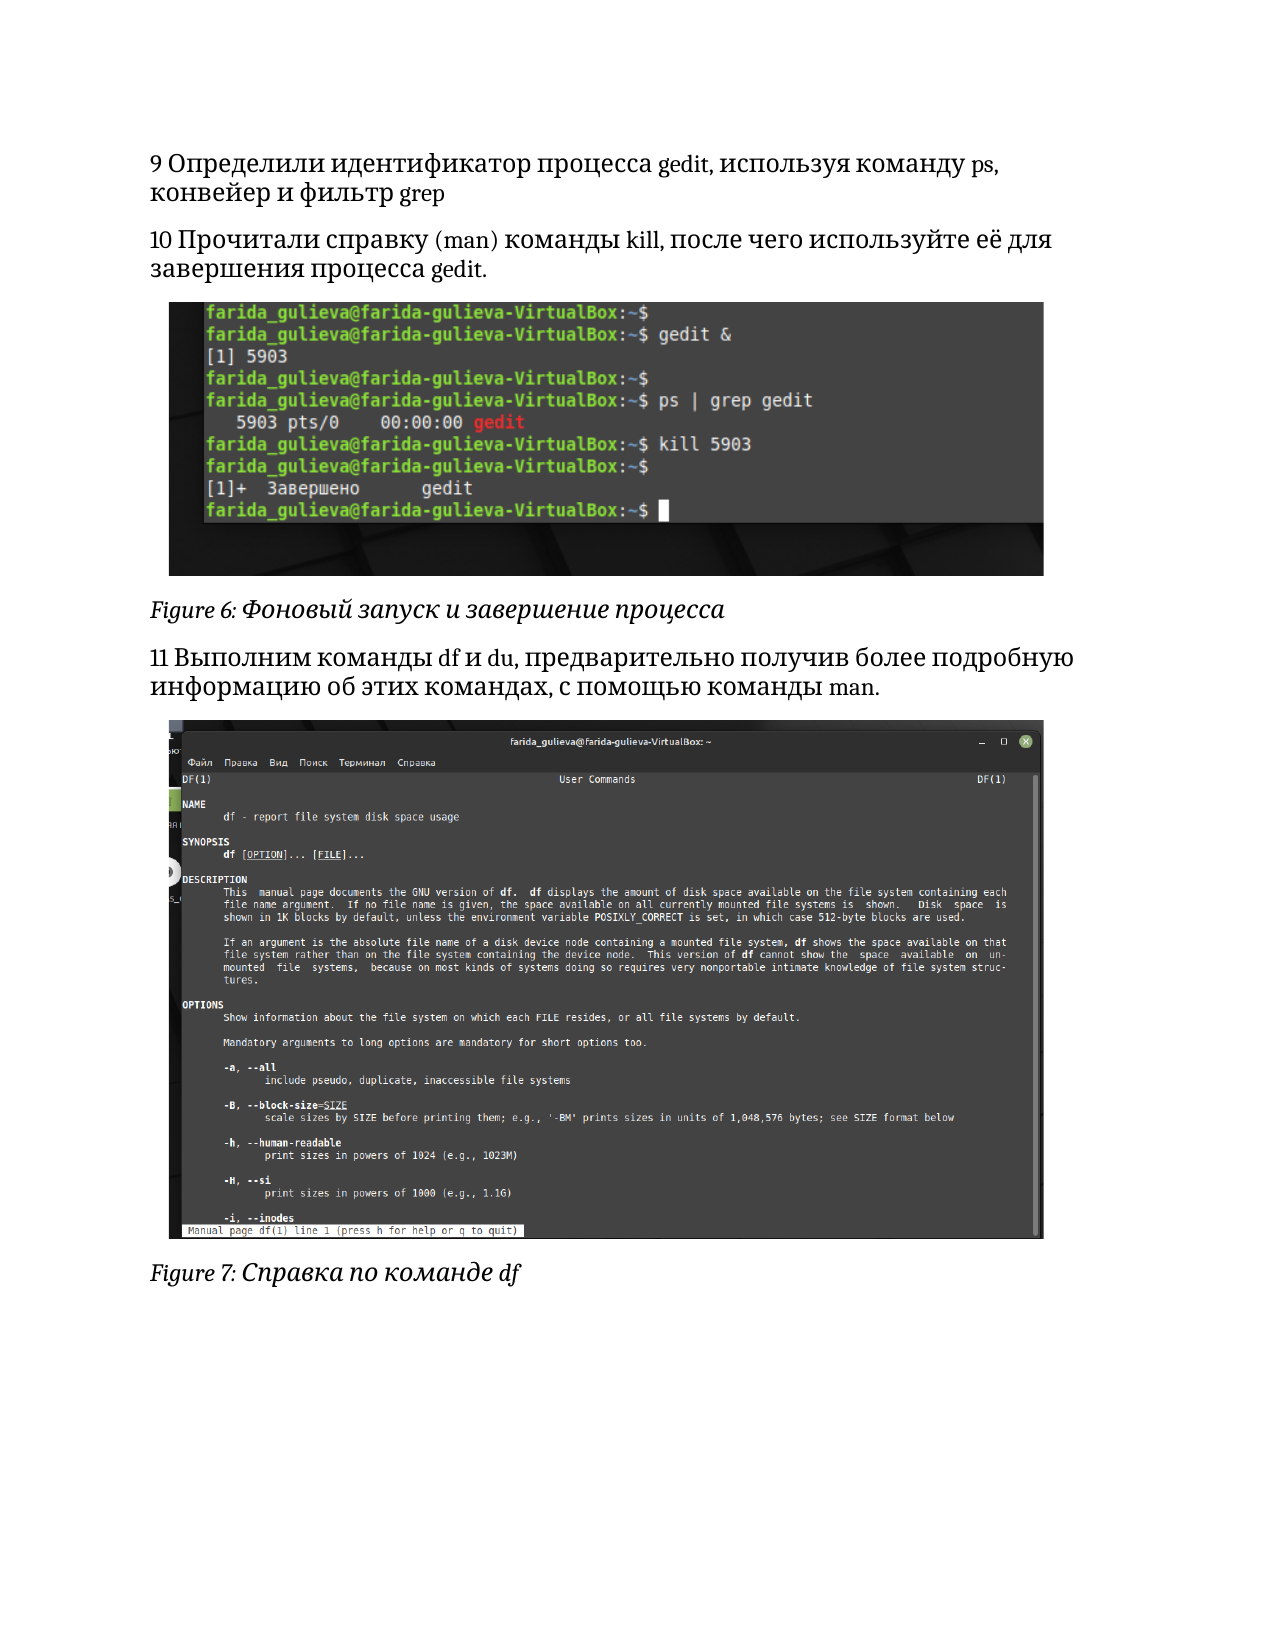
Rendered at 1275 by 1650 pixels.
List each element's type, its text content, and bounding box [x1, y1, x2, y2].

text 11 Выполним команды df и du, предварительно получив более подробную информацию об этих командах, с помощью команды man. [150, 644, 1125, 701]
picture [168, 720, 1044, 1239]
text 9 Определили идентификатор процесса gedit, используя команду ps, конвейер и фильтр grep [150, 150, 1125, 207]
text Figure 7: Справка по команде df [150, 1259, 1125, 1288]
text 10 Прочитали справку (man) команды kill, после чего используйте её для завершения процесса gedit. [150, 226, 1125, 284]
picture [168, 302, 1044, 576]
text Figure 6: Фоновый запуск и завершение процесса [150, 596, 1125, 625]
